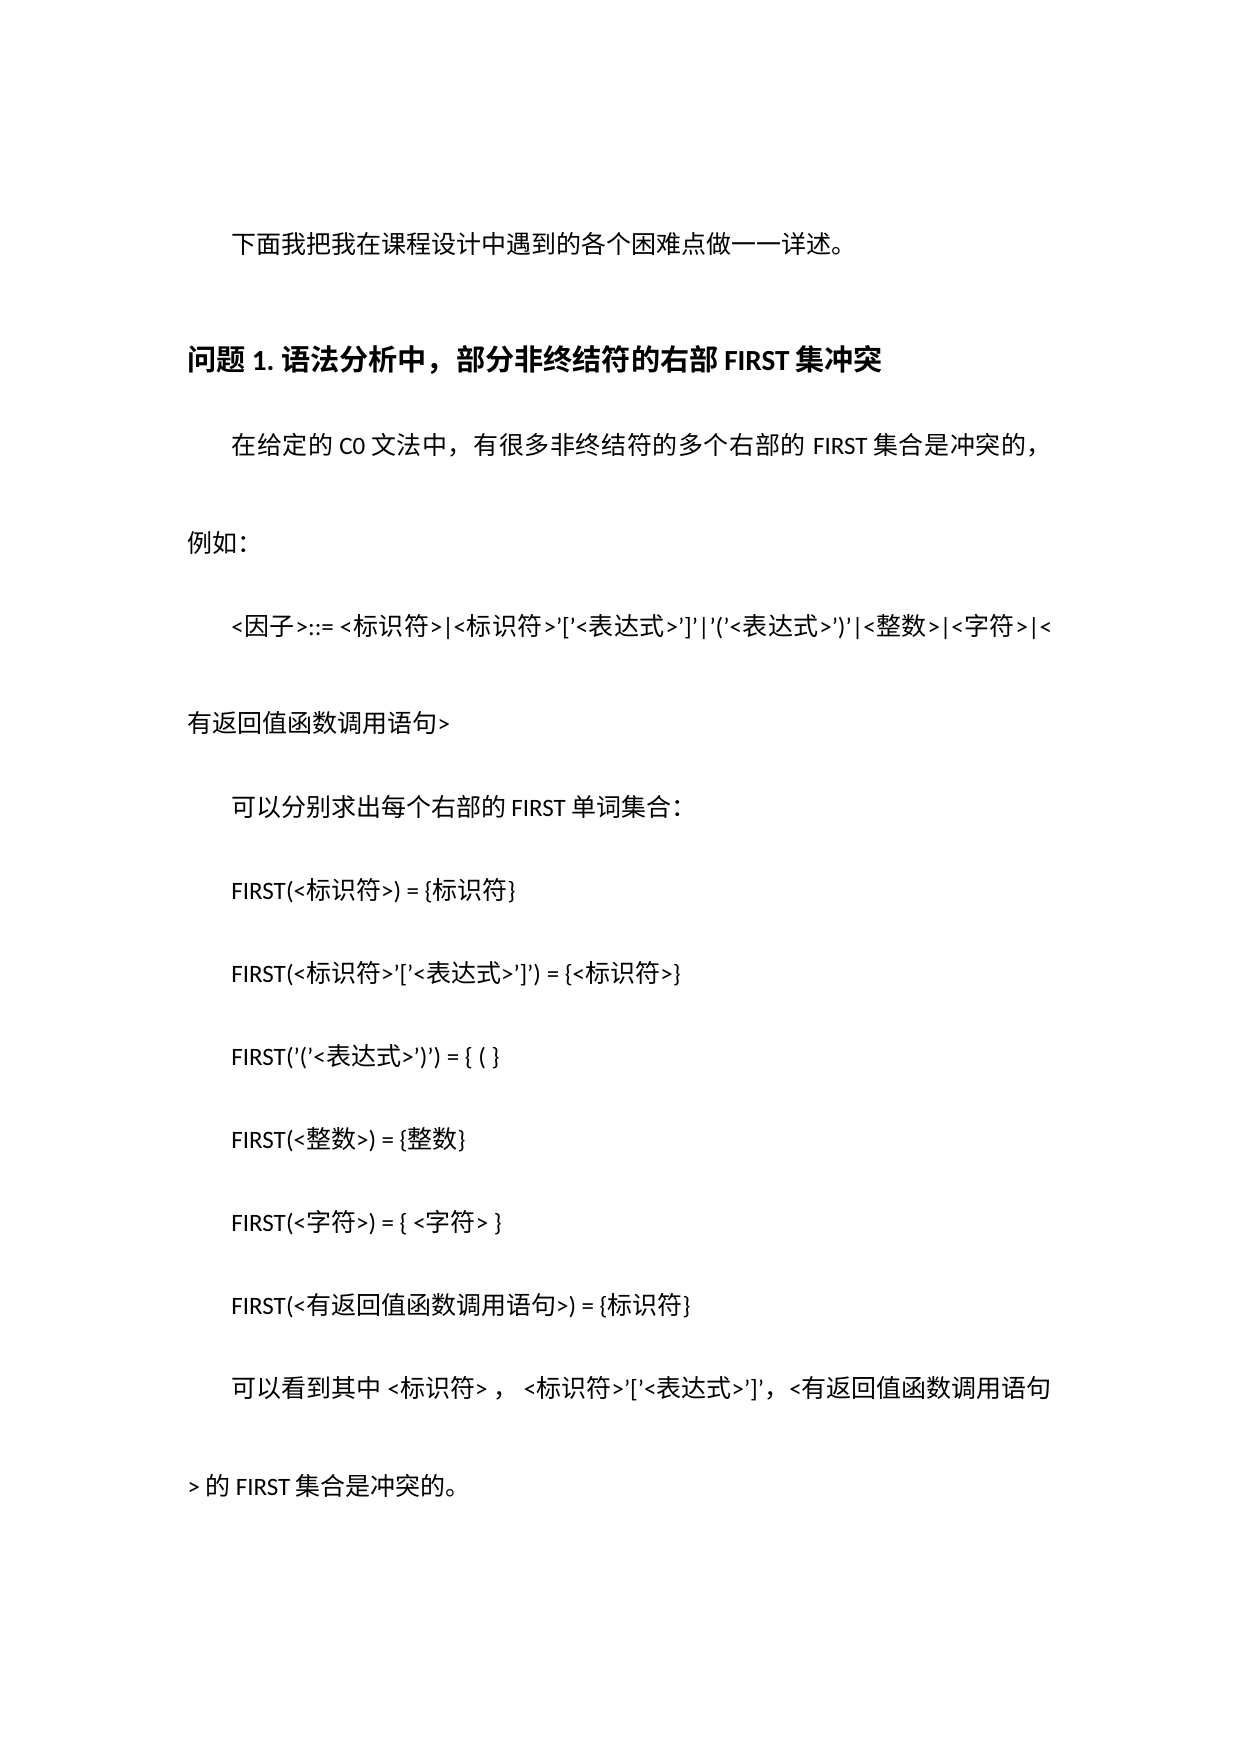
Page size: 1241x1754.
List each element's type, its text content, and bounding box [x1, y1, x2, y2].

text 问题1. 语法分析中，部分非终结符的右部FIRST集冲突 [187, 325, 1053, 390]
text 可以分别求出每个右部的FIRST单词集合： [187, 773, 1053, 838]
text 可以看到其中 <标识符> ， <标识符>’[’<表达式>’]’，<有返回值函数调用语句> 的FIRST集合是冲突的。 [187, 1354, 1053, 1517]
text FIRST(<整数>) = {整数} [187, 1105, 1053, 1170]
text FIRST(<标识符>) = {标识符} [187, 856, 1053, 921]
text FIRST(<有返回值函数调用语句>) = {标识符} [187, 1271, 1053, 1336]
text <因子>::= <标识符>|<标识符>’[’<表达式>’]’|’(’<表达式>’)’|<整数>|<字符>|<有返回值函数调用语句> [187, 592, 1053, 754]
text FIRST(’(’<表达式>’)’) = { ( } [187, 1022, 1053, 1087]
text 下面我把我在课程设计中遇到的各个困难点做一一详述。 [187, 210, 1053, 275]
text FIRST(<字符>) = { <字符> } [187, 1188, 1053, 1253]
text FIRST(<标识符>’[’<表达式>’]’) = {<标识符>} [187, 939, 1053, 1004]
text 在给定的C0文法中，有很多非终结符的多个右部的FIRST集合是冲突的，例如： [187, 411, 1053, 574]
